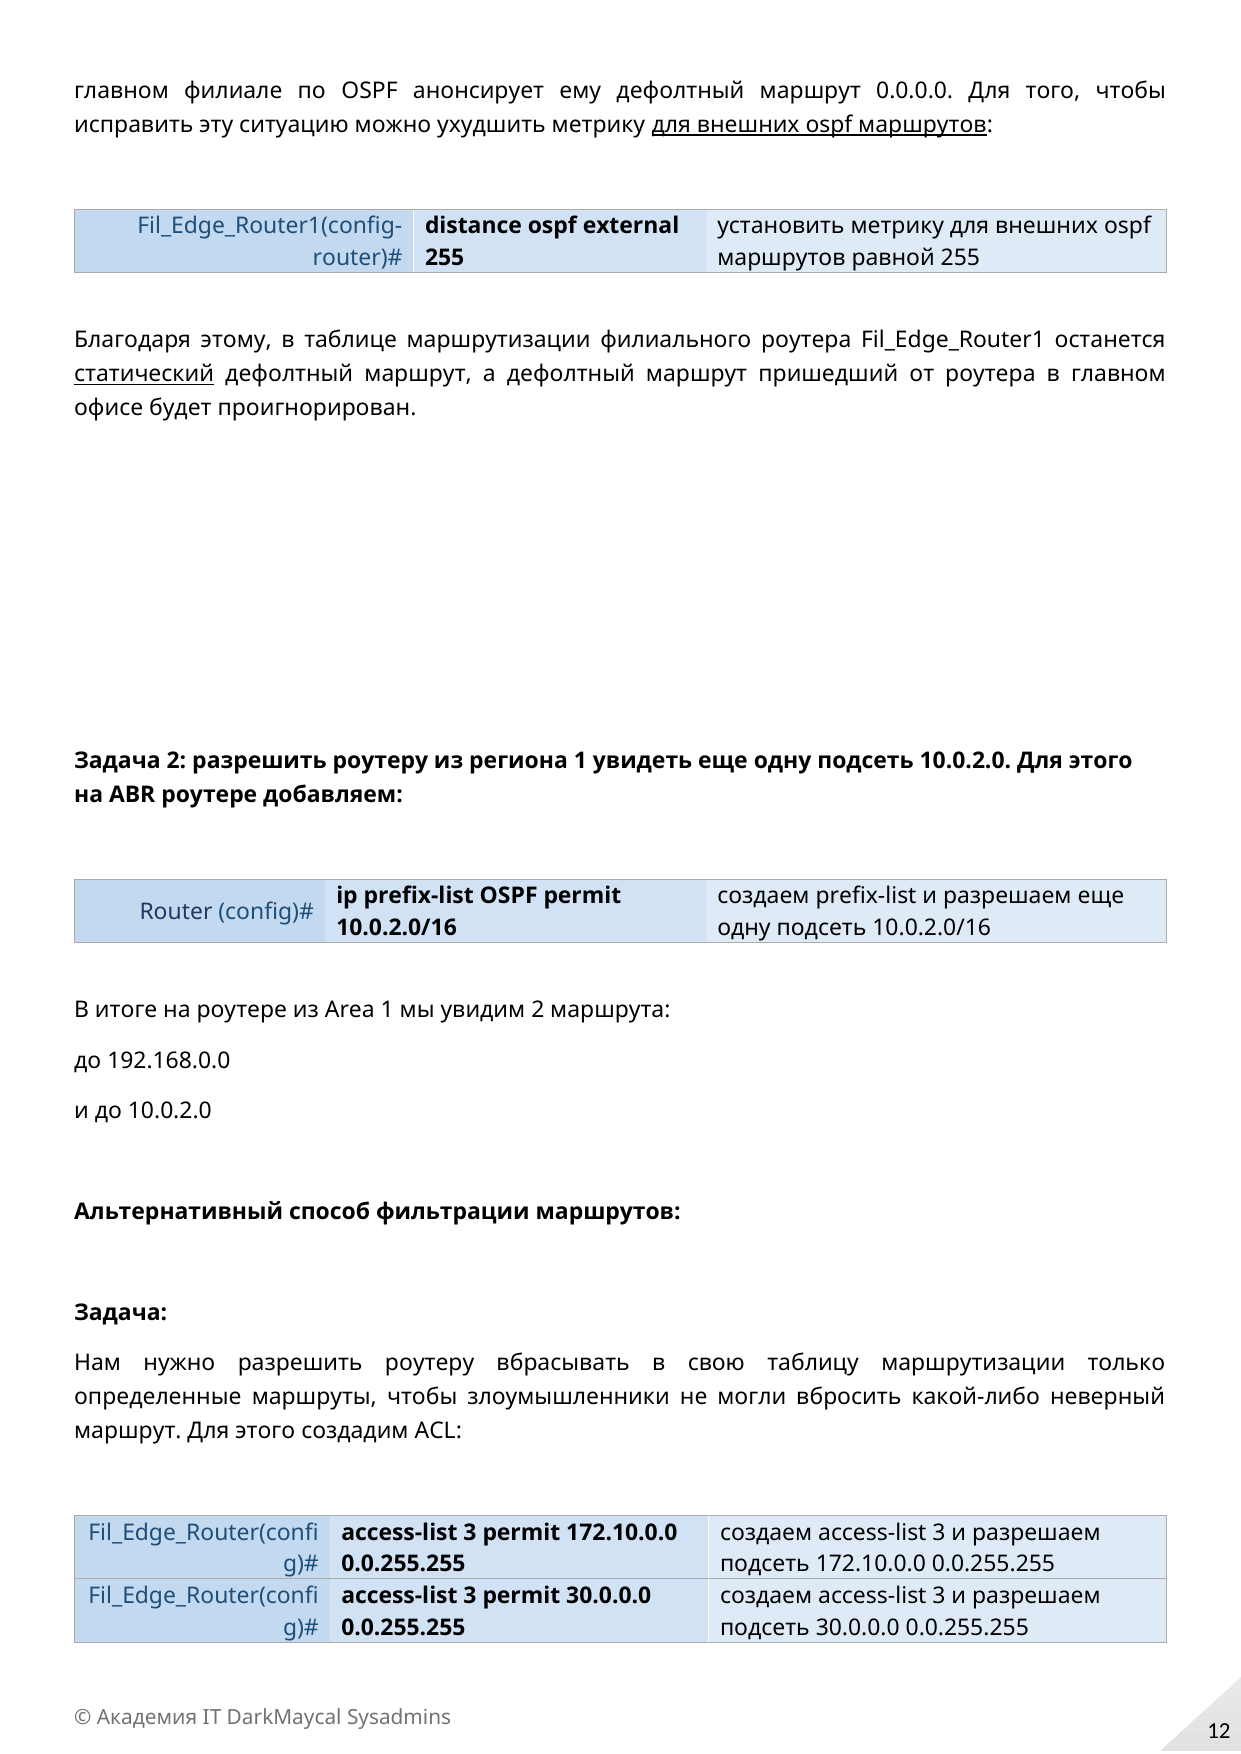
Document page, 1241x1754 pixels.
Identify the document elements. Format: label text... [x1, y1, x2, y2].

table_header установить метрику для внешних ospf маршрутов равной 255 [706, 210, 1166, 272]
text Альтернативный способ фильтрации маршрутов: [74, 1195, 1166, 1226]
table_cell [75, 1579, 330, 1642]
table_header создаем access-list 3 и разрешаем подсеть 172.10.0.0 0.0.255.255 [709, 1516, 1166, 1578]
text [74, 74, 1166, 139]
table_header Router (config)# [75, 880, 325, 942]
table_header Fil_Edge_Router(config)# [75, 1516, 330, 1578]
table_header создаем prefix-list и разрешаем еще одну подсеть 10.0.2.0/16 [706, 880, 1166, 942]
table_header access-list 3 permit 172.10.0.0 0.0.255.255 [330, 1516, 708, 1578]
table_header Fil_Edge_Router1(config-router)# [75, 210, 413, 272]
table_cell создаем access-list 3 и разрешаем подсеть 30.0.0.0 0.0.255.255 [709, 1579, 1166, 1642]
text до 192.168.0.0 [74, 1044, 1166, 1075]
text и до 10.0.2.0 [74, 1094, 1166, 1126]
text Задача 2: разрешить роутеру из региона 1 увидеть еще одну подсеть 10.0.2.0. Для этого на ABR роутере добавляем: [74, 744, 1166, 809]
table_cell access-list 3 permit 30.0.0.0 0.0.255.255 [330, 1579, 708, 1642]
text В итоге на роутере из Area 1 мы увидим 2 маршрута: [74, 993, 1166, 1025]
text Задача: [74, 1296, 1166, 1327]
text Нам нужно разрешить роутеру вбрасывать в свою таблицу маршрутизации только определенные маршруты, чтобы злоумышленники не могли вбросить какой-либо неверный маршрут. Для этого создадим ACL: [74, 1346, 1166, 1445]
table_header ip prefix-list OSPF permit 10.0.2.0/16 [325, 880, 706, 942]
table_header distance ospf external 255 [414, 210, 706, 272]
text Благодаря этому, в таблице маршрутизации филиального роутера Fil_Edge_Router1 останется статический дефолтный маршрут, а дефолтный маршрут пришедший от роутера в главном офисе будет проигнорирован. [74, 323, 1166, 422]
